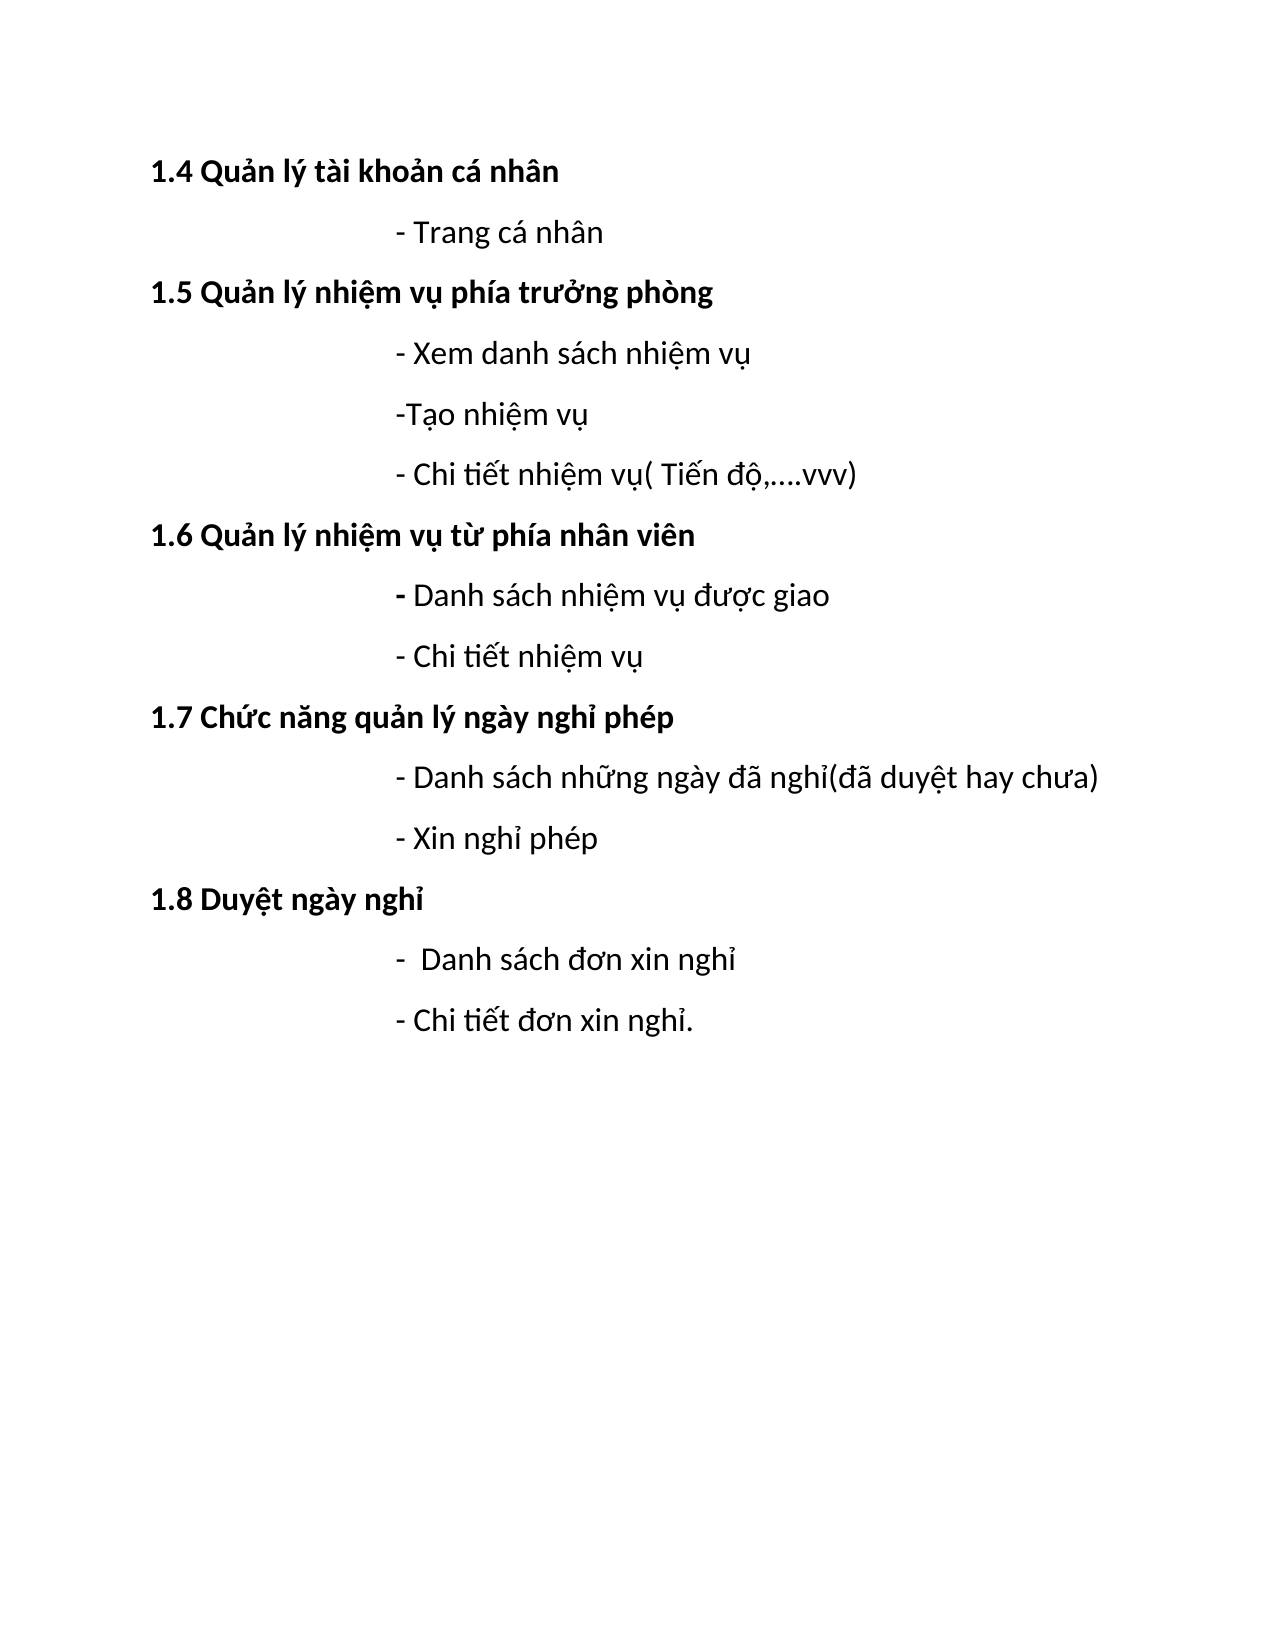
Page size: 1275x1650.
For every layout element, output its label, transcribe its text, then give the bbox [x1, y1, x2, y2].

text -Tạo nhiệm vụ [150, 392, 1125, 433]
text 1.5 Quản lý nhiệm vụ phía trưởng phòng [150, 271, 1125, 312]
text 1.4 Quản lý tài khoản cá nhân [150, 150, 1125, 191]
text - Xem danh sách nhiệm vụ [150, 332, 1125, 373]
text 1.8 Duyệt ngày nghỉ [150, 877, 1125, 918]
text - Danh sách nhiệm vụ được giao [150, 574, 1125, 615]
text 1.6 Quản lý nhiệm vụ từ phía nhân viên [150, 514, 1125, 554]
text - Trang cá nhân [150, 211, 1125, 251]
text - Chi tiết nhiệm vụ [150, 635, 1125, 676]
text - Chi tiết nhiệm vụ( Tiến độ,….vvv) [150, 453, 1125, 494]
text - Danh sách đơn xin nghỉ [150, 938, 1125, 979]
text - Chi tiết đơn xin nghỉ. [150, 999, 1125, 1039]
text - Danh sách những ngày đã nghỉ(đã duyệt hay chưa) [150, 756, 1125, 797]
text 1.7 Chức năng quản lý ngày nghỉ phép [150, 696, 1125, 736]
text - Xin nghỉ phép [150, 817, 1125, 858]
